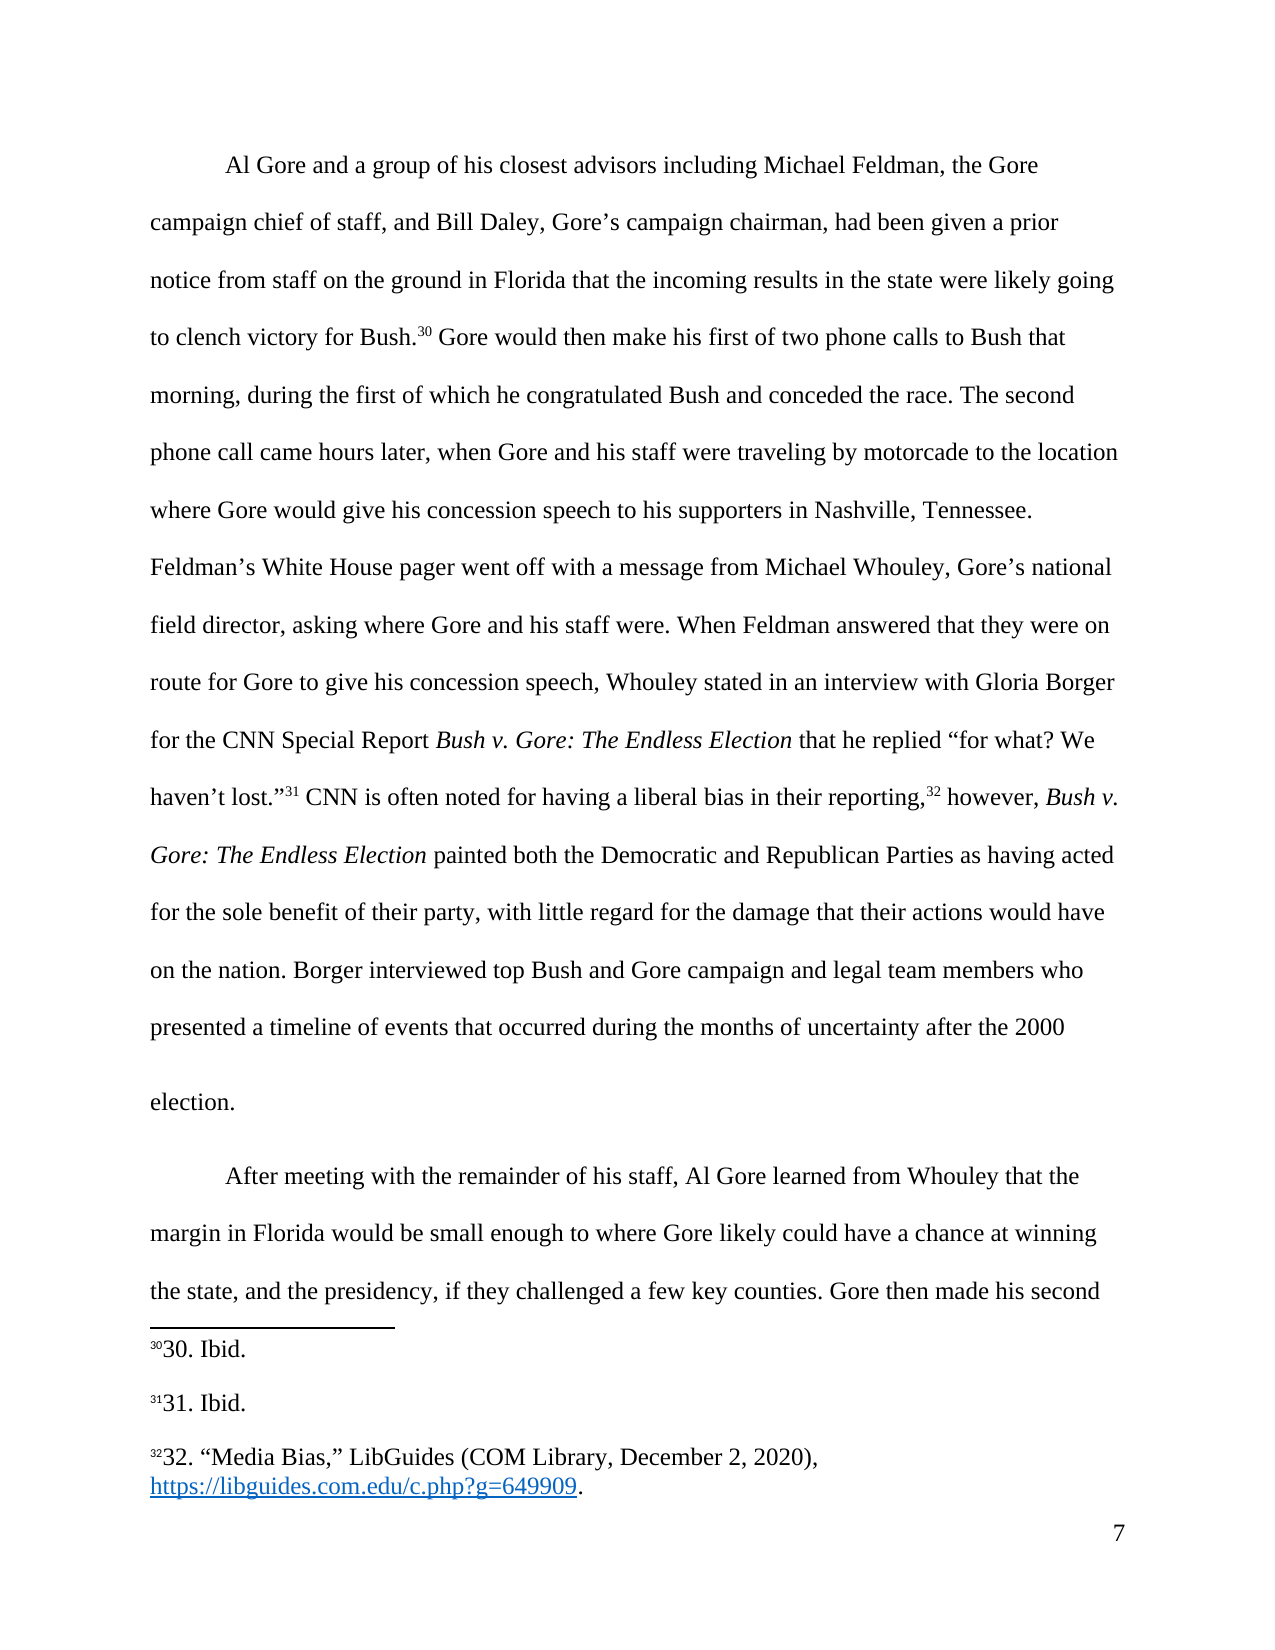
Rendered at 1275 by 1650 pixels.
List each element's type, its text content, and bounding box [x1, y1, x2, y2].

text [150, 1161, 1125, 1304]
text Al Gore and a group of his closest advisors including Michael Feldman, the Gore campaign chief of staff, and Bill Daley, Gore’s campaign chairman, had been given a prior notice from staff on the ground in Florida that the incoming results in the state were likely going to clench victory for Bush. Gore would then make his first of two phone calls to Bush that morning, during the first of which he congratulated Bush and conceded the race. The second phone call came hours later, when Gore and his staff were traveling by motorcade to the location where Gore would give his concession speech to his supporters in Nashville, Tennessee. Feldman’s White House pager went off with a message from Michael Whouley, Gore’s national field director, asking where Gore and his staff were. When Feldman answered that they were on route for Gore to give his concession speech, Whouley stated in an interview with Gloria Borger for the CNN Special Report Bush v. Gore: The Endless Election that he replied “for what? We haven’t lost.” CNN is often noted for having a liberal bias in their reporting, however, Bush v. Gore: The Endless Election painted both the Democratic and Republican Parties as having acted for the sole benefit of their party, with little regard for the damage that their actions would have on the nation. Borger interviewed top Bush and Gore campaign and legal team members who presented a timeline of events that occurred during the months of uncertainty after the 2000 [150, 150, 1125, 1041]
text election. [150, 1087, 1125, 1115]
